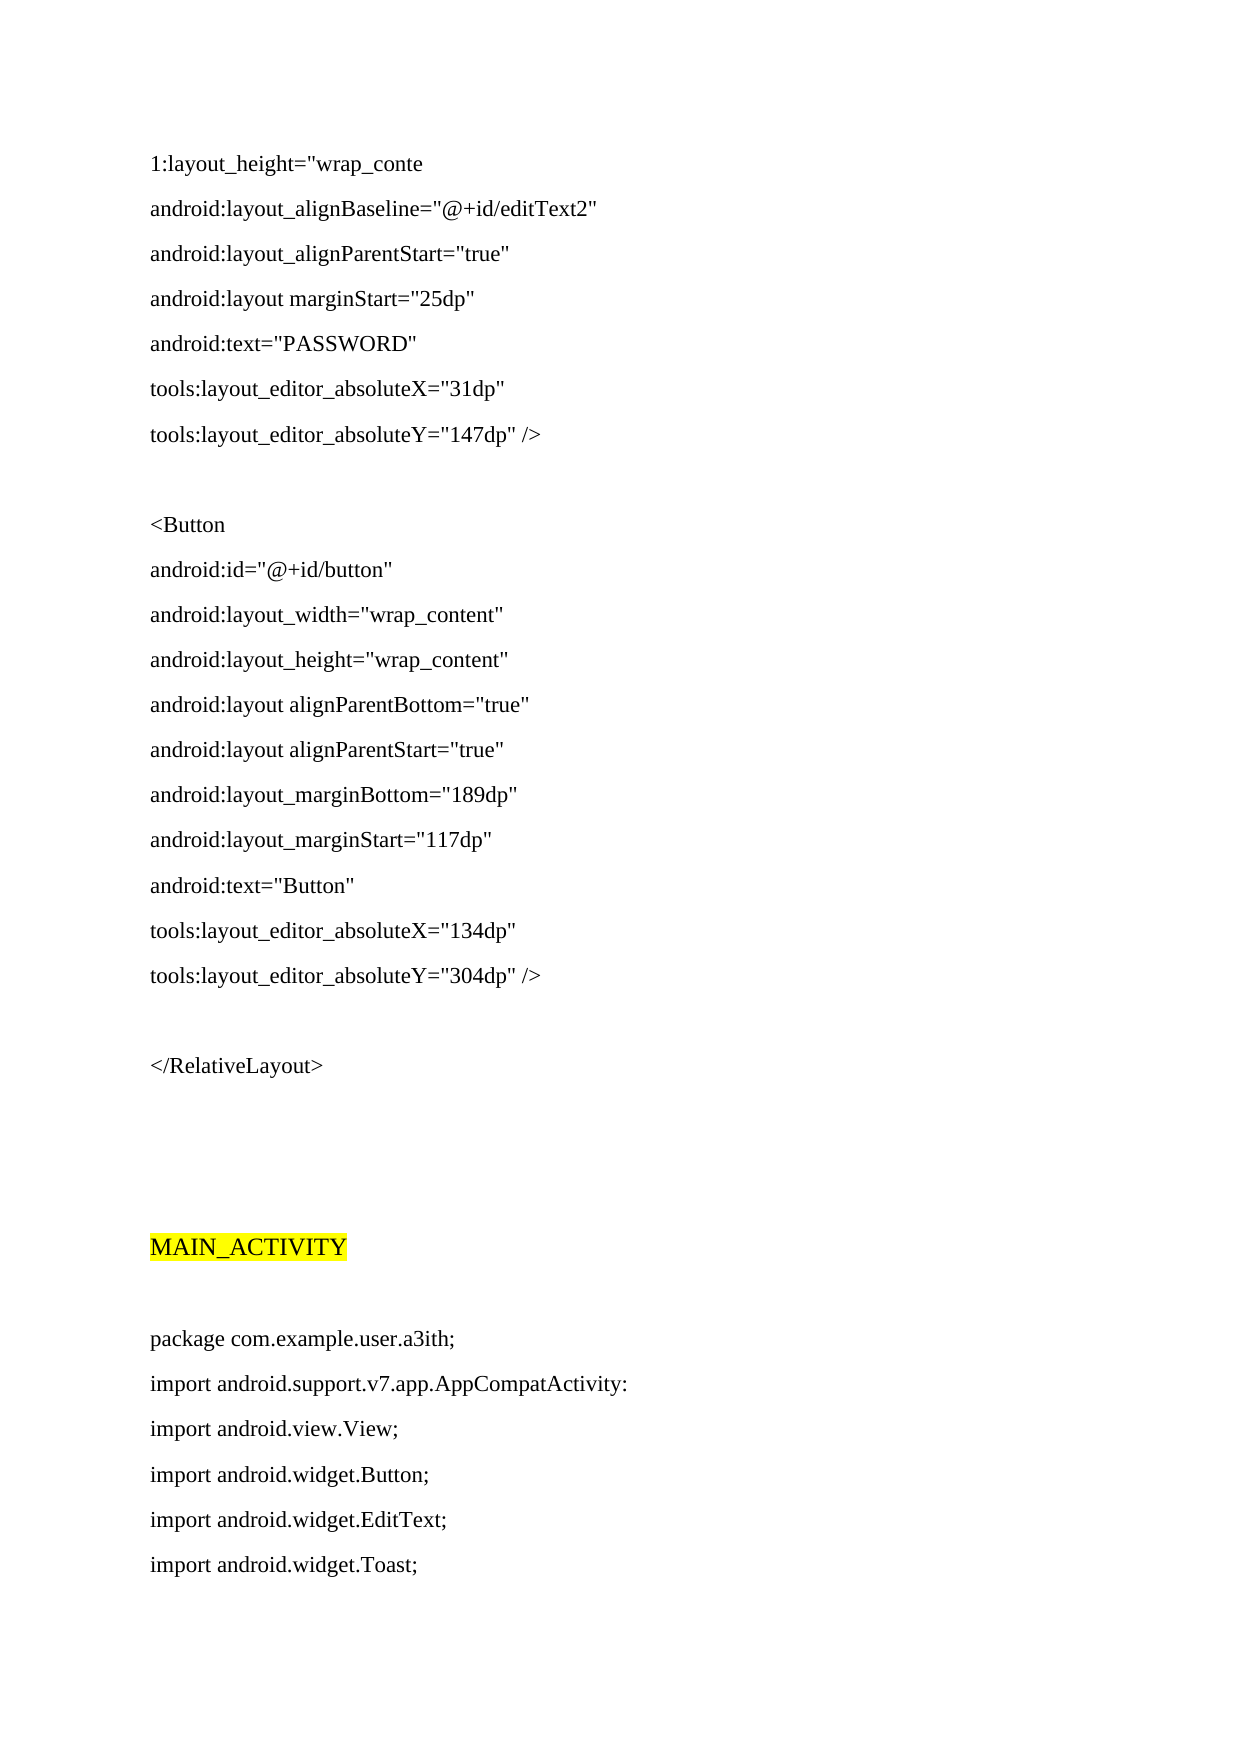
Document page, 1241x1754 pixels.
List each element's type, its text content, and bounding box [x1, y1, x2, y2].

text tools:layout_editor_absoluteY="304dp" /> [150, 962, 1090, 988]
text import android.widget.Toast; [150, 1551, 1090, 1577]
text tools:layout_editor_absoluteY="147dp" /> [150, 421, 1090, 447]
text </RelativeLayout> [150, 1052, 1090, 1078]
text android:layout alignParentBottom="true" [150, 691, 1090, 718]
text android:layout_height="wrap_content" [150, 646, 1090, 672]
text android:layout marginStart="25dp" [150, 285, 1090, 312]
text android:text="PASSWORD" [150, 330, 1090, 357]
text android:layout_width="wrap_content" [150, 601, 1090, 627]
text 1:layout_height="wrap_conte [150, 150, 1090, 176]
text MAIN_ACTIVITY [150, 1232, 1090, 1261]
text android:layout_alignParentStart="true" [150, 240, 1090, 267]
text android:id="@+id/button" [150, 556, 1090, 582]
text import android.view.View; [150, 1416, 1090, 1442]
text import android.widget.EditText; [150, 1506, 1090, 1532]
text tools:layout_editor_absoluteX="134dp" [150, 917, 1090, 943]
text package com.example.user.a3ith; [150, 1325, 1090, 1352]
text import android.support.v7.app.AppCompatActivity: [150, 1370, 1090, 1397]
text <Button [150, 511, 1090, 537]
text android:text="Button" [150, 872, 1090, 898]
text android:layout_alignBaseline="@+id/editText2" [150, 195, 1090, 221]
text tools:layout_editor_absoluteX="31dp" [150, 376, 1090, 402]
text android:layout_marginStart="117dp" [150, 827, 1090, 853]
text import android.widget.Button; [150, 1461, 1090, 1487]
text android:layout alignParentStart="true" [150, 736, 1090, 763]
text android:layout_marginBottom="189dp" [150, 781, 1090, 808]
